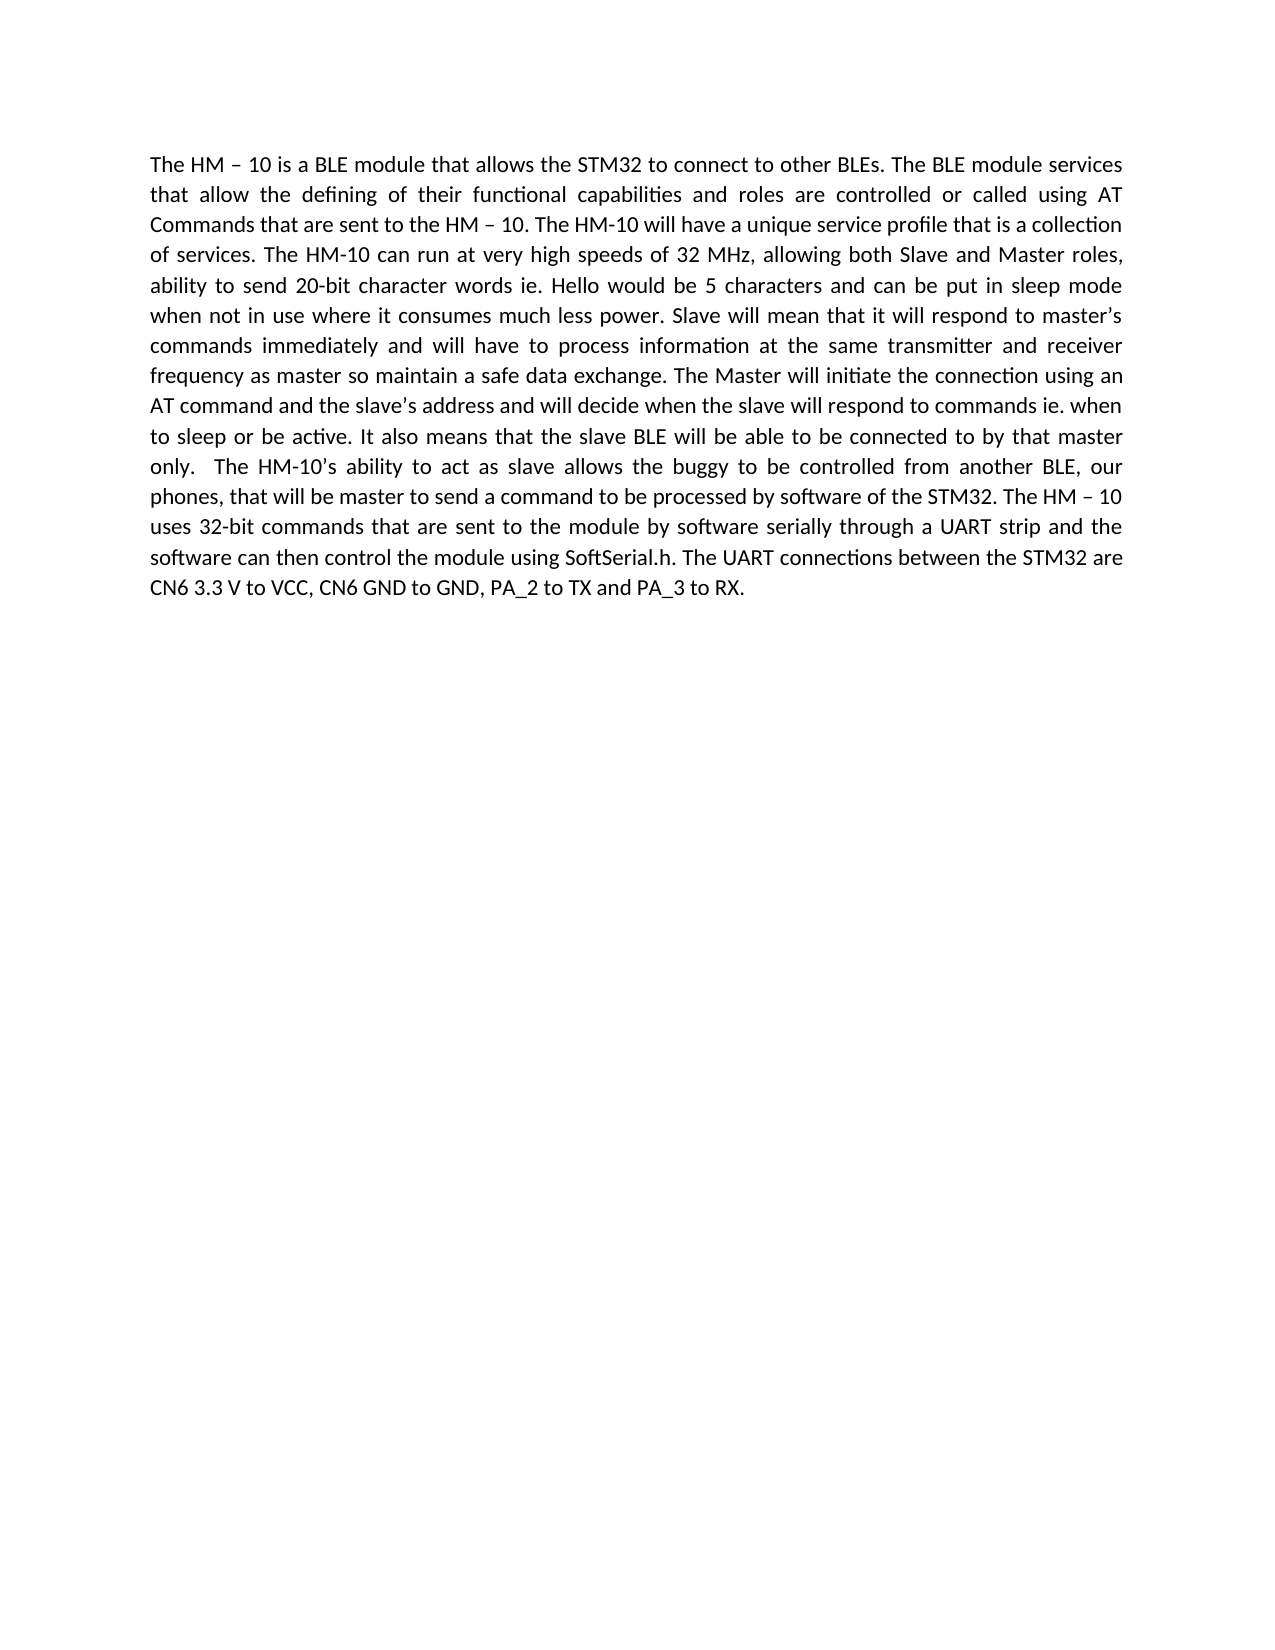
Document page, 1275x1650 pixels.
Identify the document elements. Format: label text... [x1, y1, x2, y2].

text The HM – 10 is a BLE module that allows the STM32 to connect to other BLEs. The BLE module services that allow the defining of their functional capabilities and roles are controlled or called using AT Commands that are sent to the HM – 10. The HM-10 will have a unique service profile that is a collection of services. The HM-10 can run at very high speeds of 32 MHz, allowing both Slave and Master roles, ability to send 20-bit character words ie. Hello would be 5 characters and can be put in sleep mode when not in use where it consumes much less power. Slave will mean that it will respond to master’s commands immediately and will have to process information at the same transmitter and receiver frequency as master so maintain a safe data exchange. The Master will initiate the connection using an AT command and the slave’s address and will decide when the slave will respond to commands ie. when to sleep or be active. It also means that the slave BLE will be able to be connected to by that master only. The HM-10’s ability to act as slave allows the buggy to be controlled from another BLE, our phones, that will be master to send a command to be processed by software of the STM32. The HM – 10 uses 32-bit commands that are sent to the module by software serially through a UART strip and the software can then control the module using SoftSerial.h. The UART connections between the STM32 are CN6 3.3 V to VCC, CN6 GND to GND, PA_2 to TX and PA_3 to RX. [150, 150, 1125, 601]
